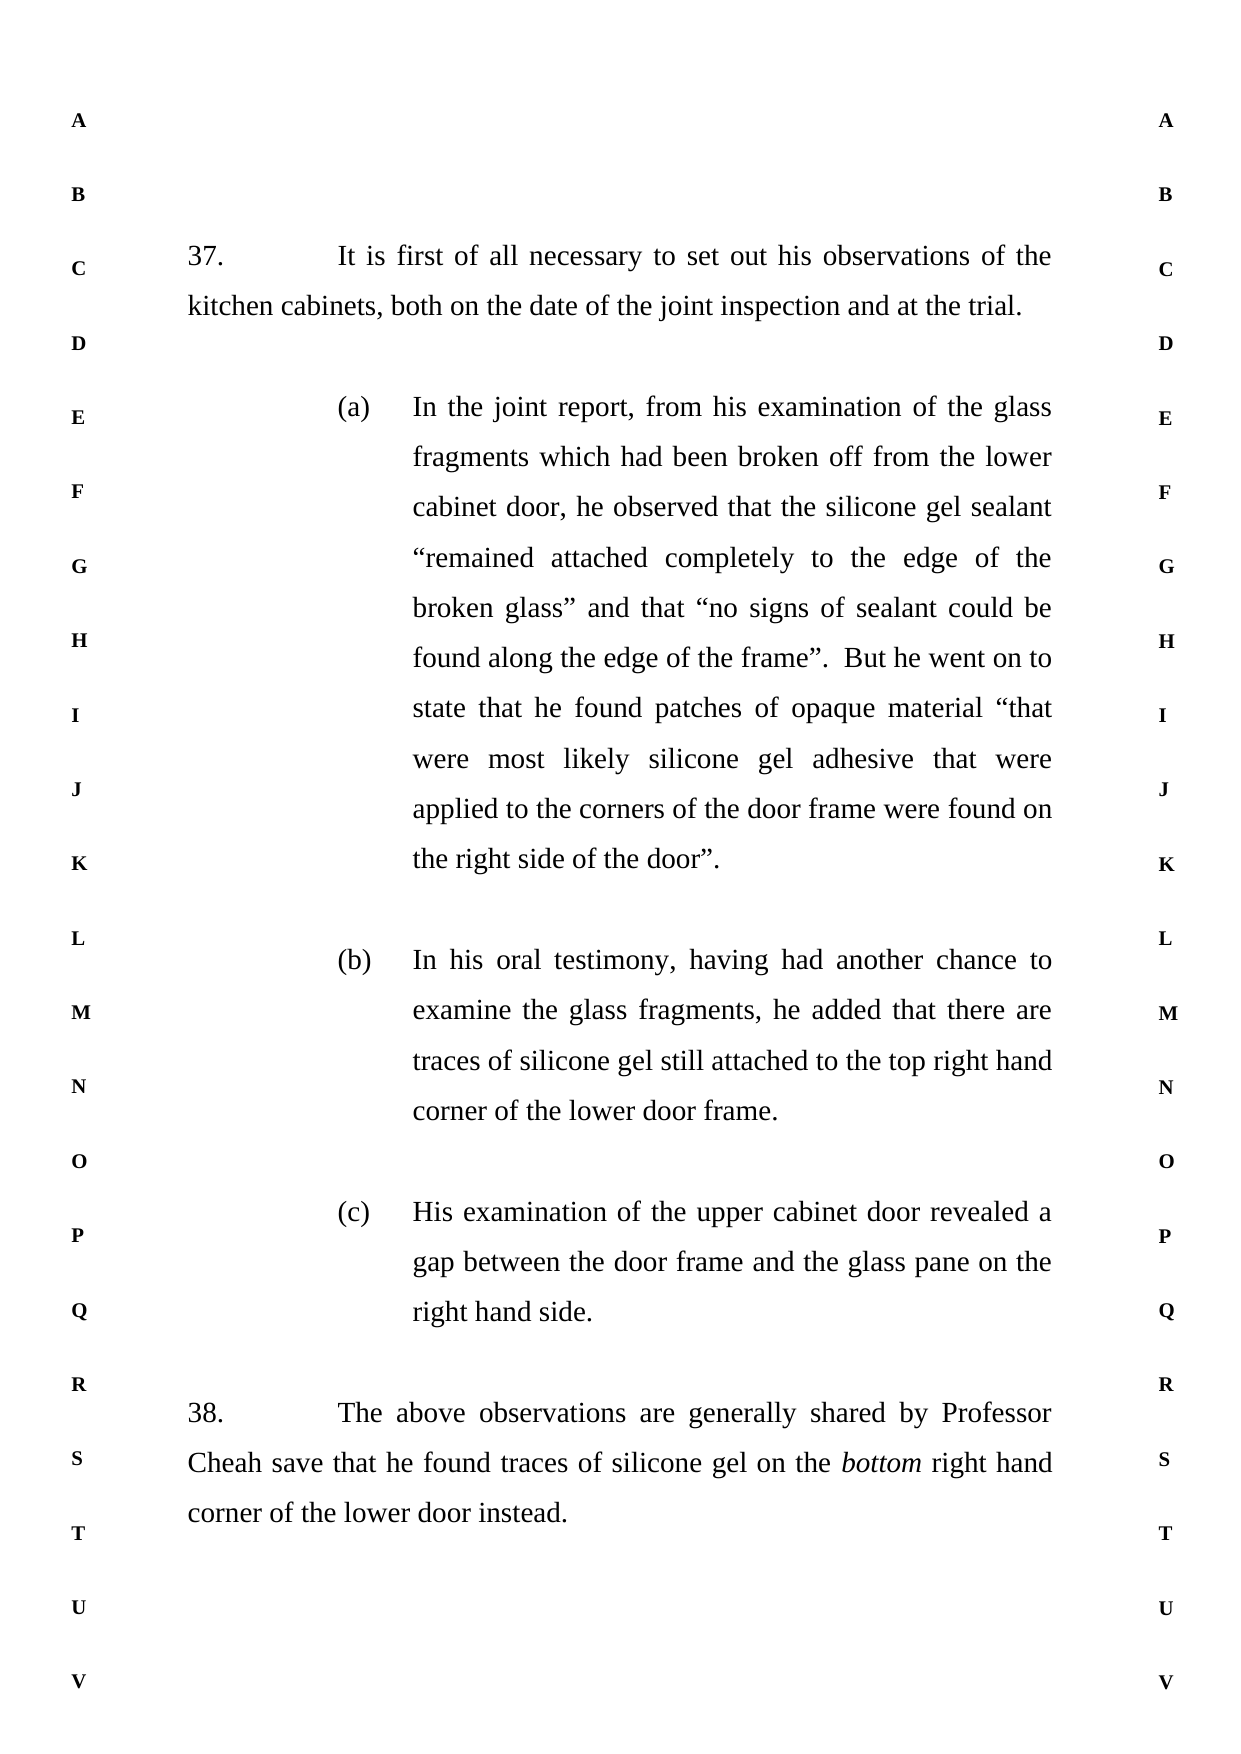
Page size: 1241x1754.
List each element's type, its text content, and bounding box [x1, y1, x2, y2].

list It is first of all necessary to set out his observations of the kitchen cabinets, both on the date of the joint inspection and at the trial. [187, 238, 1053, 322]
list The above observations are generally shared by Professor Cheah save that he found traces of silicone gel on the bottom right hand corner of the lower door instead. [187, 1395, 1053, 1529]
list His examination of the upper cabinet door revealed a gap between the door frame and the glass pane on the right hand side. [337, 1194, 1053, 1328]
list In his oral testimony, having had another chance to examine the glass fragments, he added that there are traces of silicone gel still attached to the top right hand corner of the lower door frame. [337, 942, 1053, 1127]
list In the joint report, from his examination of the glass fragments which had been broken off from the lower cabinet door, he observed that the silicone gel sealant “remained attached completely to the edge of the broken glass” and that “no signs of sealant could be found along the edge of the frame”. But he went on to state that he found patches of opaque material “that were most likely silicone gel adhesive that were applied to the corners of the door frame were found on the right side of the door”. [337, 389, 1053, 875]
